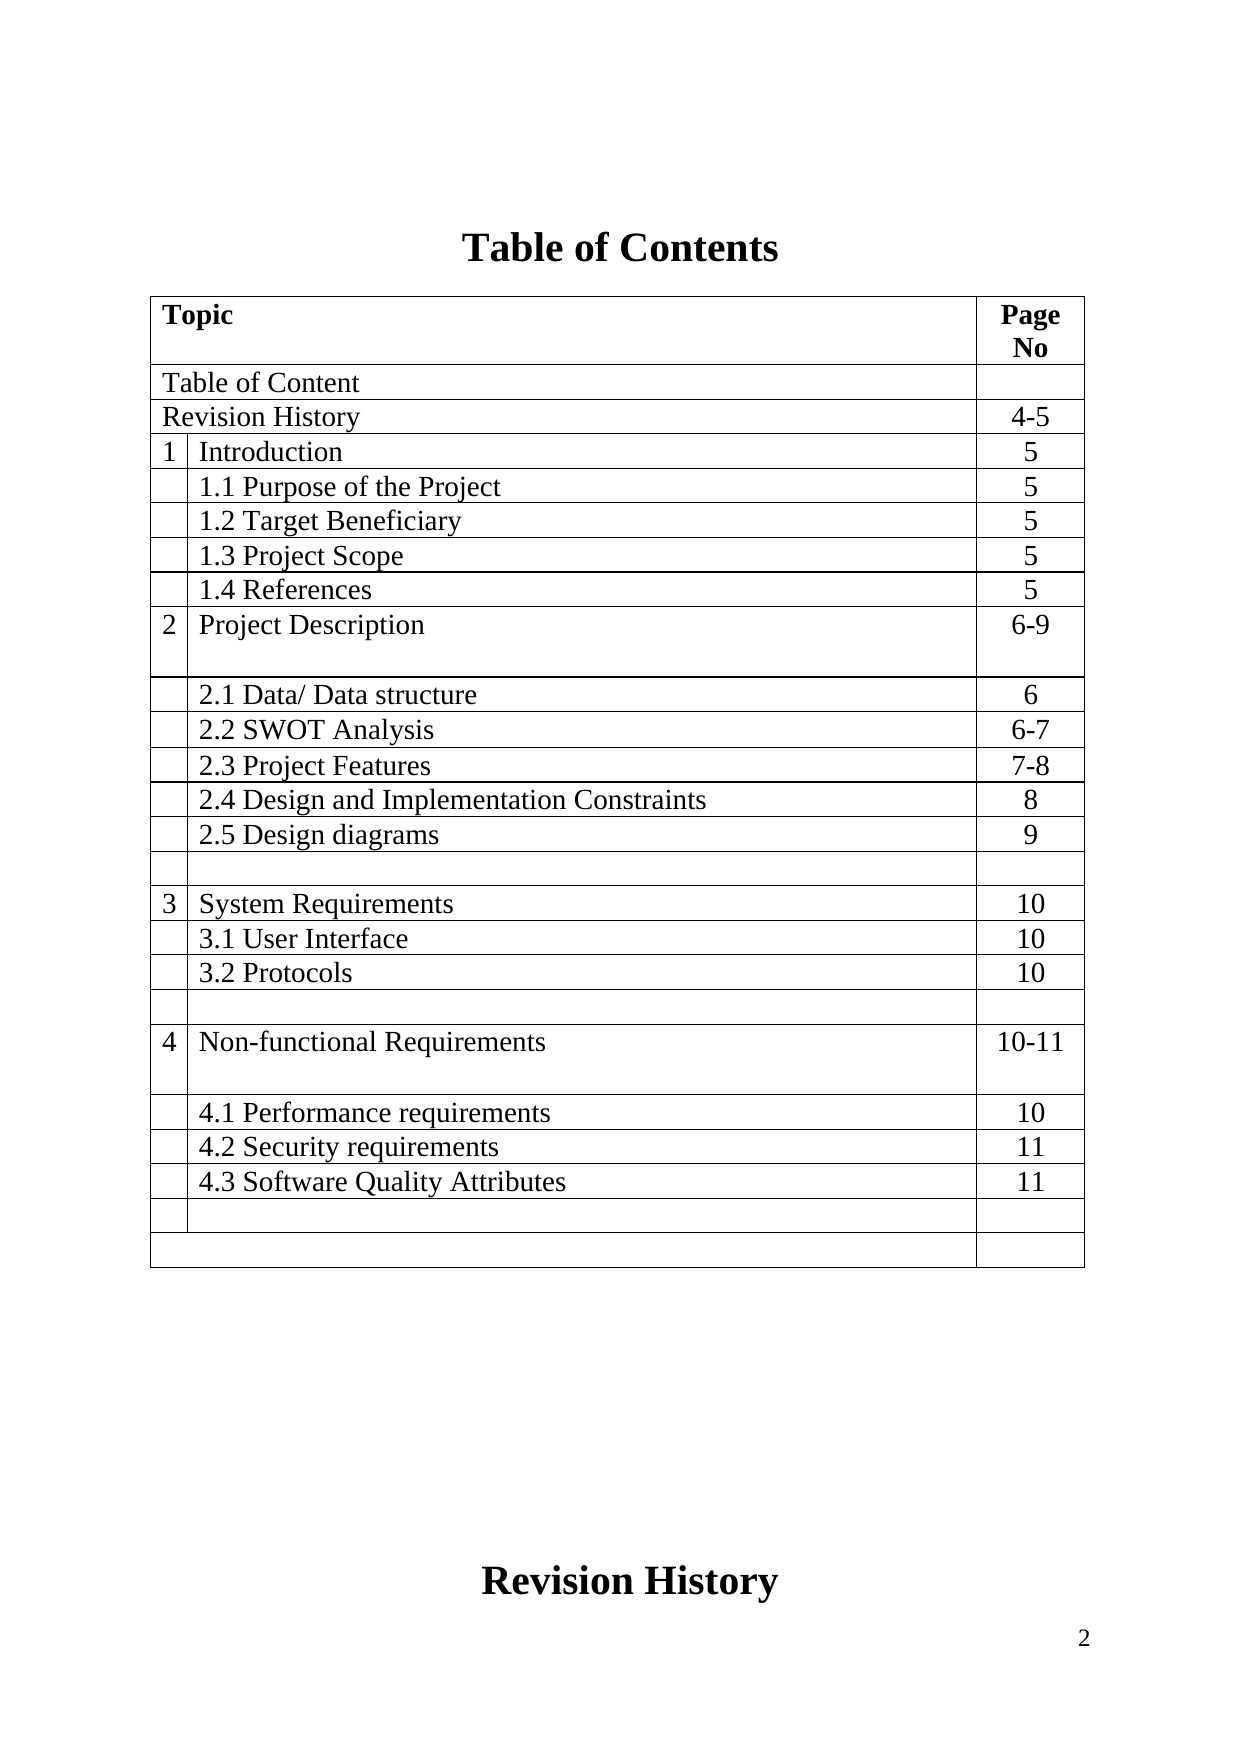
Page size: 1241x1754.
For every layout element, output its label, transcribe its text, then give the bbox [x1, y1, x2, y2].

table_header Page No [977, 297, 1084, 364]
table_cell Table of Content [151, 365, 976, 398]
table_header Topic [151, 297, 976, 364]
table_cell 10-11 [977, 1025, 1084, 1094]
table_cell 4.2 Security requirements [188, 1130, 976, 1163]
table_cell [151, 503, 187, 537]
table_cell [151, 1130, 187, 1163]
table_cell 11 [977, 1164, 1084, 1198]
table_cell 3.2 Protocols [188, 955, 976, 989]
table_cell [188, 990, 976, 1023]
table_cell 11 [977, 1130, 1084, 1163]
table_cell [151, 852, 187, 885]
table_cell [977, 1199, 1084, 1232]
table_cell [151, 573, 187, 606]
table_cell 4.3 Software Quality Attributes [188, 1164, 976, 1198]
table_cell 6 [977, 678, 1084, 711]
table_cell [151, 817, 187, 851]
table_cell [151, 712, 187, 747]
text Table of Contents [150, 223, 1090, 271]
table_cell 5 [977, 469, 1084, 502]
table_cell 1.2 Target Beneficiary [188, 503, 976, 537]
table_cell 2 [151, 607, 187, 676]
table_cell 2.1 Data/ Data structure [188, 678, 976, 711]
table_cell [151, 1199, 187, 1232]
table_cell [977, 852, 1084, 885]
table_cell 1.3 Project Scope [188, 538, 976, 571]
table_cell 4-5 [977, 400, 1084, 433]
table_cell [188, 1199, 976, 1232]
table_cell [977, 990, 1084, 1023]
table_cell [977, 365, 1084, 398]
table_cell [151, 1164, 187, 1198]
table_cell 8 [977, 783, 1084, 816]
table_cell 2.4 Design and Implementation Constraints [188, 783, 976, 816]
table_cell 10 [977, 955, 1084, 989]
table_cell 6-9 [977, 607, 1084, 676]
table_cell 1 [151, 434, 187, 468]
table_cell 5 [977, 538, 1084, 571]
table_cell Revision History [151, 400, 976, 433]
table_cell 9 [977, 817, 1084, 851]
text Revision History [450, 1555, 1090, 1603]
table_cell 6-7 [977, 712, 1084, 747]
table_cell Non-functional Requirements [188, 1025, 976, 1094]
table_cell [151, 1095, 187, 1128]
table_cell System Requirements [188, 886, 976, 920]
table_cell 5 [977, 573, 1084, 606]
table_cell 10 [977, 921, 1084, 954]
table_cell [188, 852, 976, 885]
table_cell [151, 990, 187, 1023]
table_cell [151, 469, 187, 502]
table_cell 3 [151, 886, 187, 920]
table_cell 2.2 SWOT Analysis [188, 712, 976, 747]
table_cell [151, 748, 187, 781]
table_cell [977, 1233, 1084, 1267]
table_cell 10 [977, 1095, 1084, 1128]
table_cell 4 [151, 1025, 187, 1094]
table_cell 2.5 Design diagrams [188, 817, 976, 851]
table_cell [151, 678, 187, 711]
table_cell 5 [977, 503, 1084, 537]
table_cell 5 [977, 434, 1084, 468]
table_cell 2.3 Project Features [188, 748, 976, 781]
table_cell 3.1 User Interface [188, 921, 976, 954]
table_cell [151, 921, 187, 954]
table_cell [151, 783, 187, 816]
table_cell Project Description [188, 607, 976, 676]
table_cell [151, 1233, 976, 1267]
table_cell 10 [977, 886, 1084, 920]
table_cell 1.4 References [188, 573, 976, 606]
table_cell 1.1 Purpose of the Project [188, 469, 976, 502]
table_cell [151, 955, 187, 989]
table_cell 7-8 [977, 748, 1084, 781]
table_cell [151, 538, 187, 571]
table_cell 4.1 Performance requirements [188, 1095, 976, 1128]
table_cell Introduction [188, 434, 976, 468]
